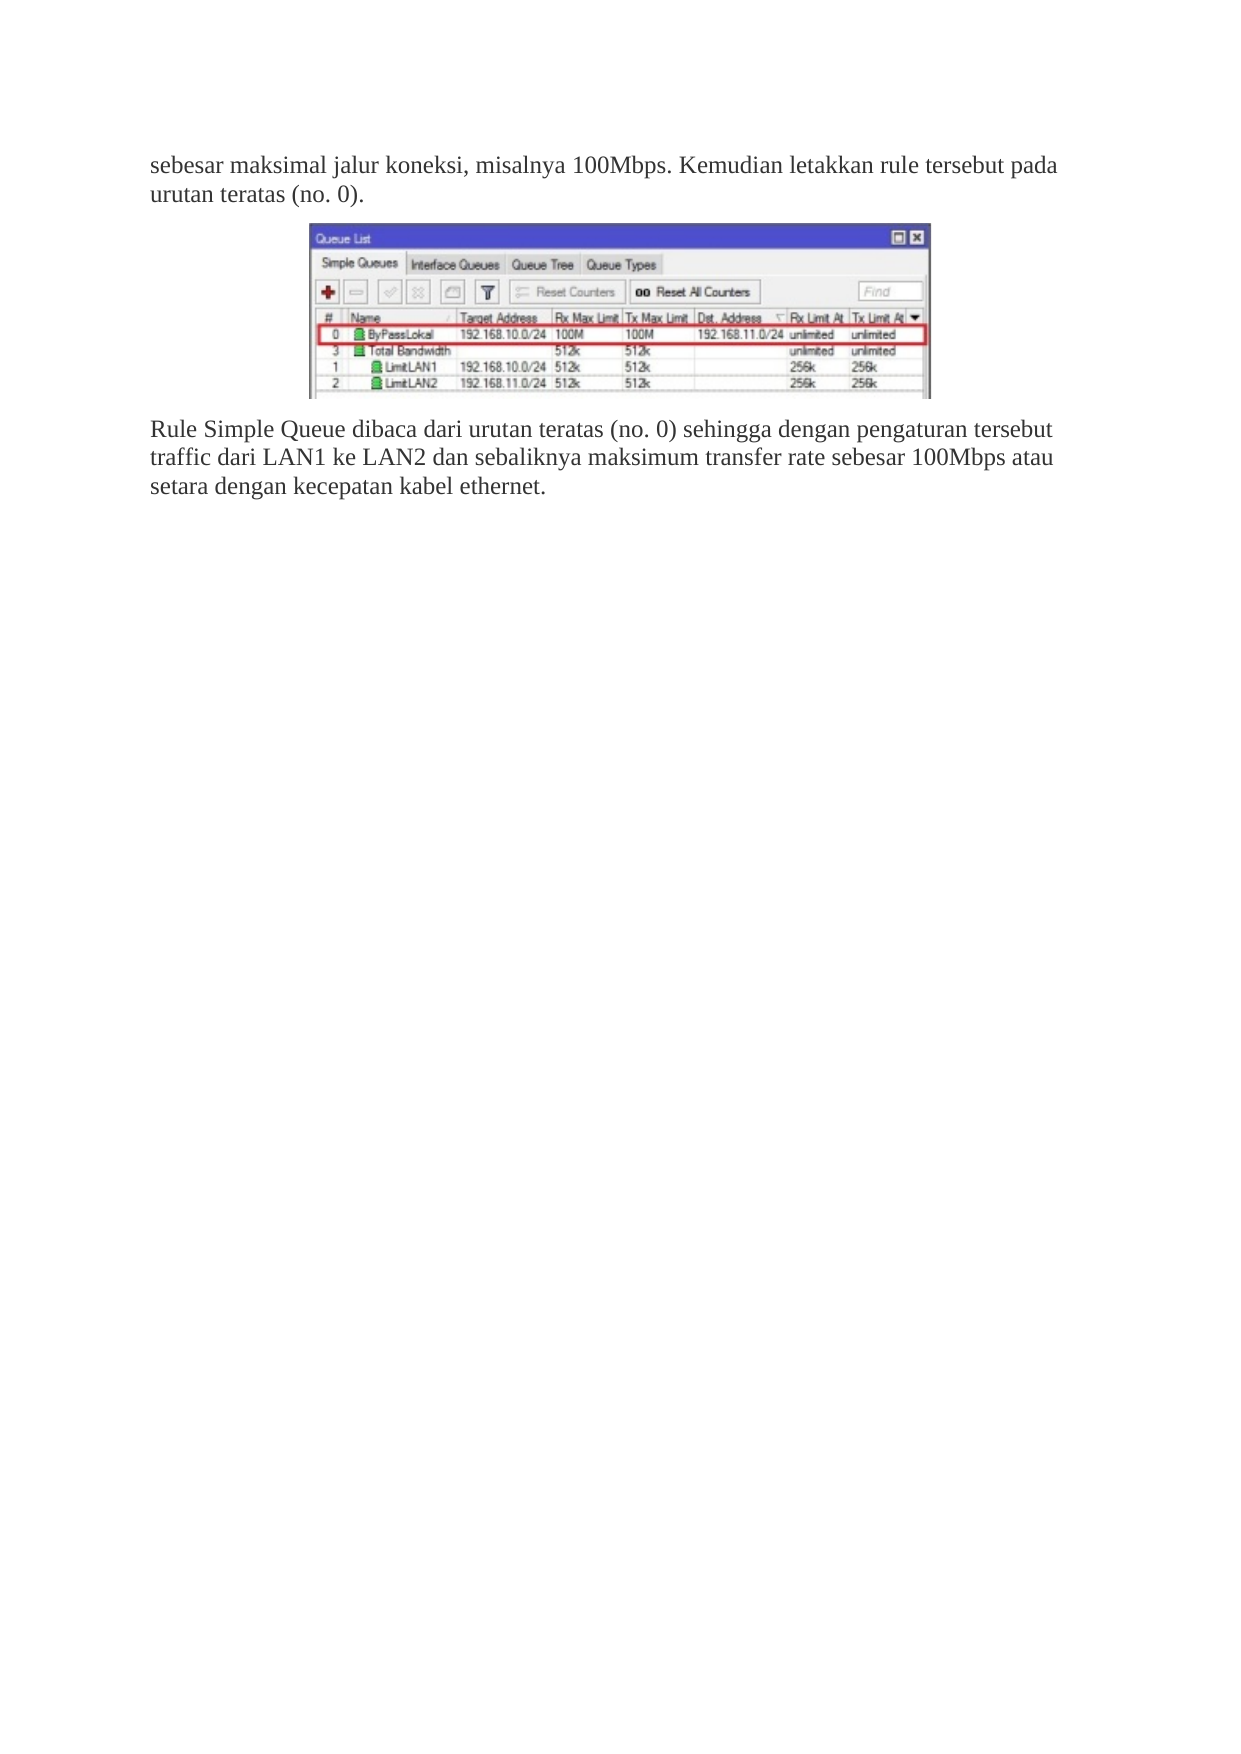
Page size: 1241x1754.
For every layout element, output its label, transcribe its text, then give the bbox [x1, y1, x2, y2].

text Rule Simple Queue dibaca dari urutan teratas (no. 0) sehingga dengan pengaturan tersebut traffic dari LAN1 ke LAN2 dan sebaliknya maksimum transfer rate sebesar 100Mbps atau setara dengan kecepatan kabel ethernet. [150, 414, 1090, 500]
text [150, 150, 1090, 207]
picture [309, 223, 932, 399]
